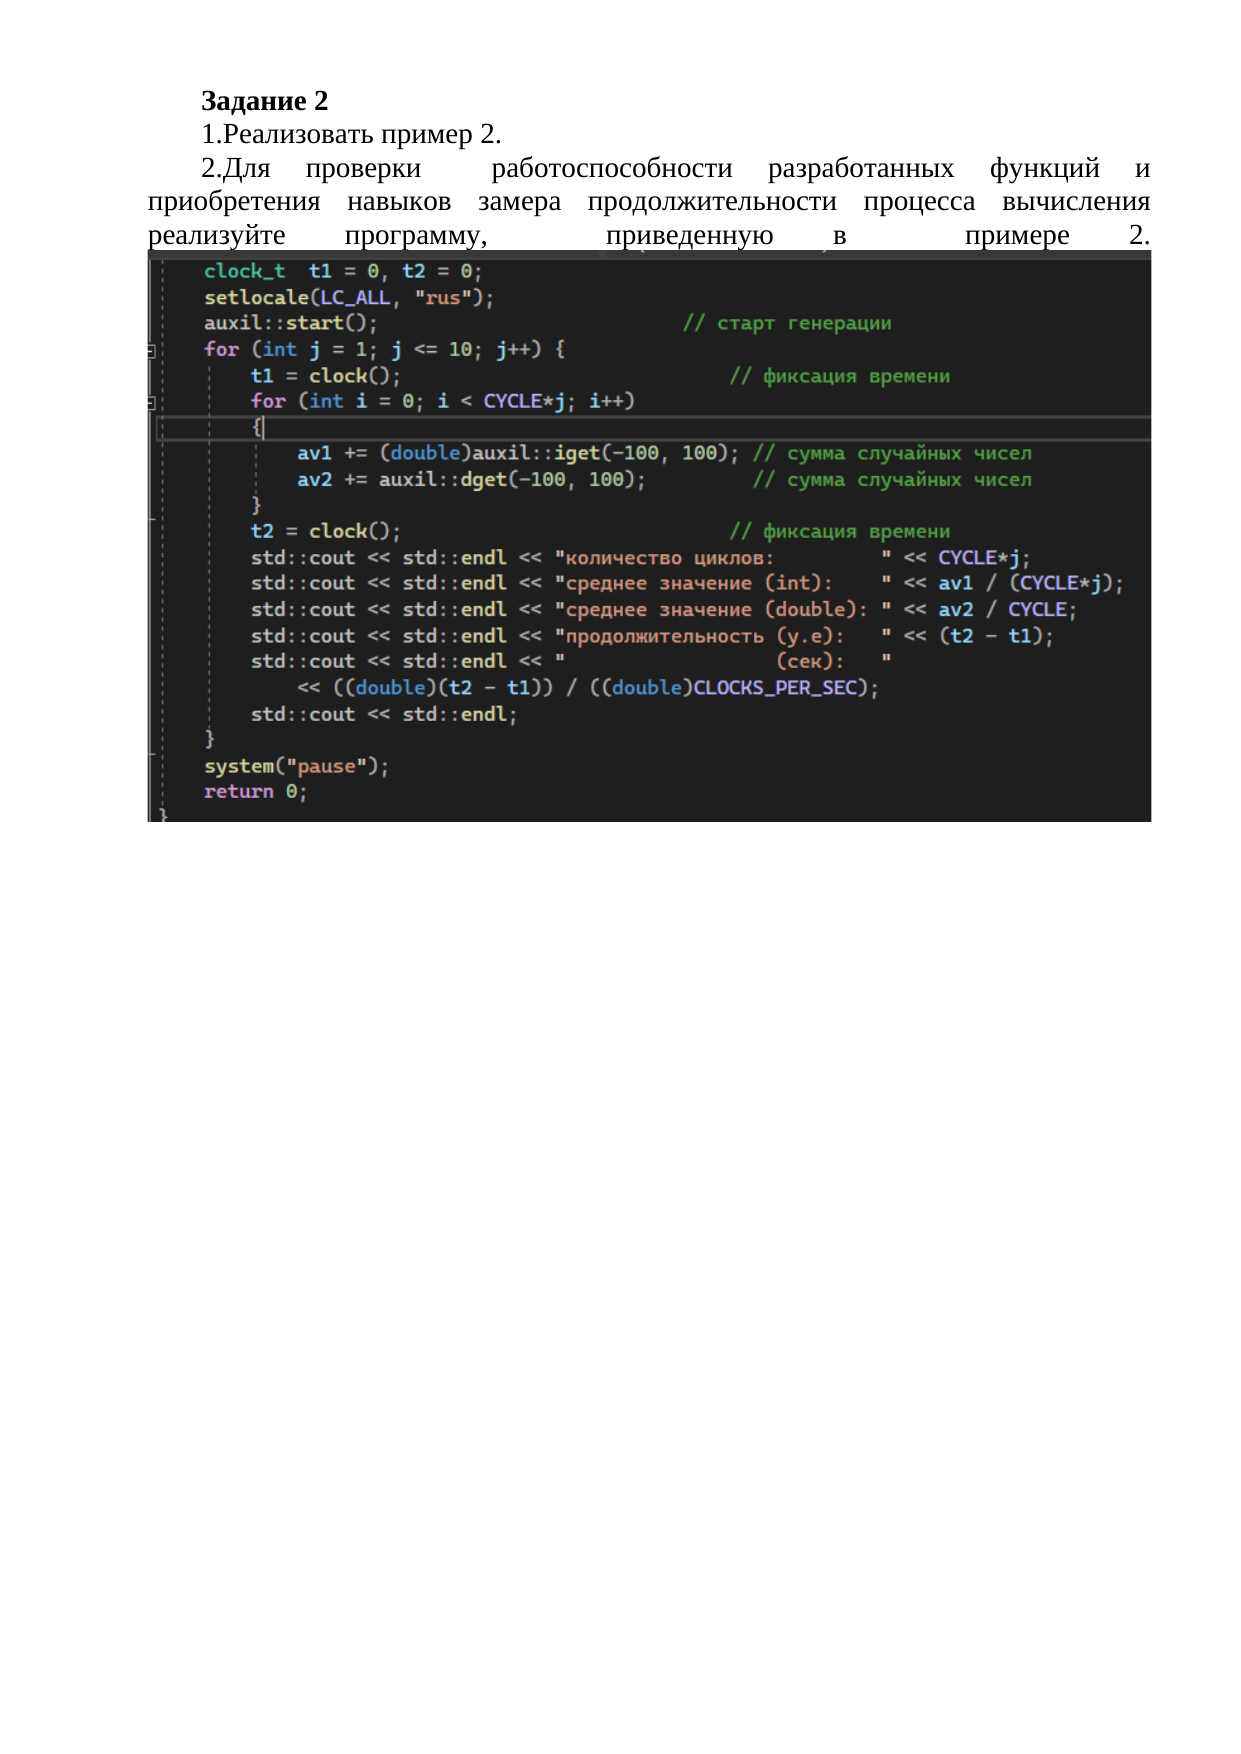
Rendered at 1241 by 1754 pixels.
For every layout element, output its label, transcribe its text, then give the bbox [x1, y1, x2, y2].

text 1.Реализовать пример 2. [148, 116, 1152, 150]
picture [147, 250, 1152, 822]
text Задание 2 [148, 83, 1152, 116]
text 2.Для проверки работоспособности разработанных функций и приобретения навыков замера продолжительности процесса вычисления реализуйте программу, приведенную в примере 2. [148, 150, 1152, 250]
